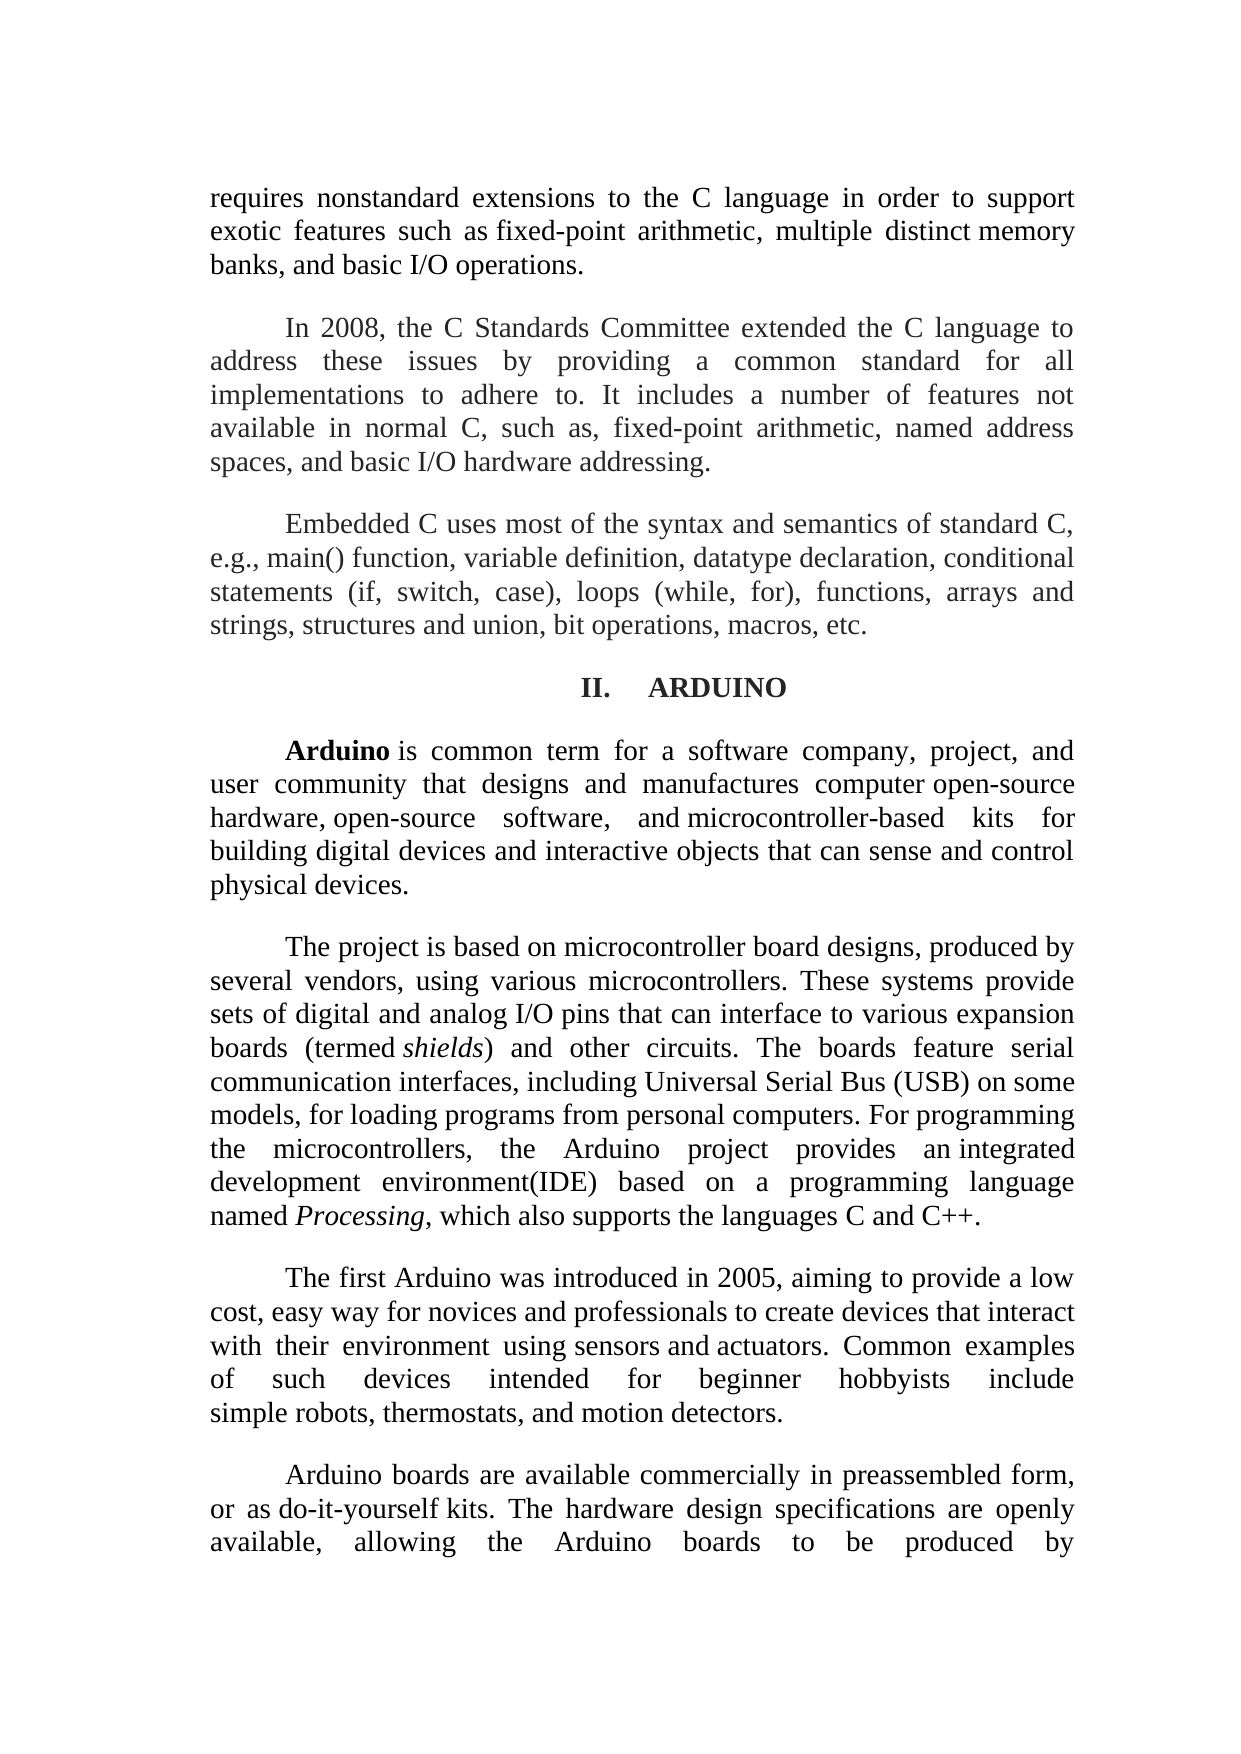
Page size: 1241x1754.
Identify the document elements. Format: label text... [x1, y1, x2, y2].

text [210, 180, 1075, 281]
text In 2008, the C Standards Committee extended the C language to address these issues by providing a common standard for all implementations to adhere to. It includes a number of features not available in normal C, such as, fixed-point arithmetic, named address spaces, and basic I/O hardware addressing. [210, 310, 1075, 477]
text The project is based on microcontroller board designs, produced by several vendors, using various microcontrollers. These systems provide sets of digital and analog I/O pins that can interface to various expansion boards (termed shields) and other circuits. The boards feature serial communication interfaces, including Universal Serial Bus (USB) on some models, for loading programs from personal computers. For programming the microcontrollers, the Arduino project provides an integrated development environment(IDE) based on a programming language named Processing, which also supports the languages C and C++. [210, 929, 1075, 1231]
text Embedded C uses most of the syntax and semantics of standard C, e.g., main() function, variable definition, datatype declaration, conditional statements (if, switch, case), loops (while, for), functions, arrays and strings, structures and union, bit operations, macros, etc. [210, 507, 1075, 641]
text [210, 1457, 1075, 1558]
list ARDUINO [322, 670, 1075, 703]
text The first Arduino was introduced in 2005, aiming to provide a low cost, easy way for novices and professionals to create devices that interact with their environment using sensors and actuators. Common examples of such devices intended for beginner hobbyists include simple robots, thermostats, and motion detectors. [210, 1261, 1075, 1428]
text Arduino is common term for a software company, project, and user community that designs and manufactures computer open-source hardware, open-source software, and microcontroller-based kits for building digital devices and interactive objects that can sense and control physical devices. [210, 733, 1075, 900]
